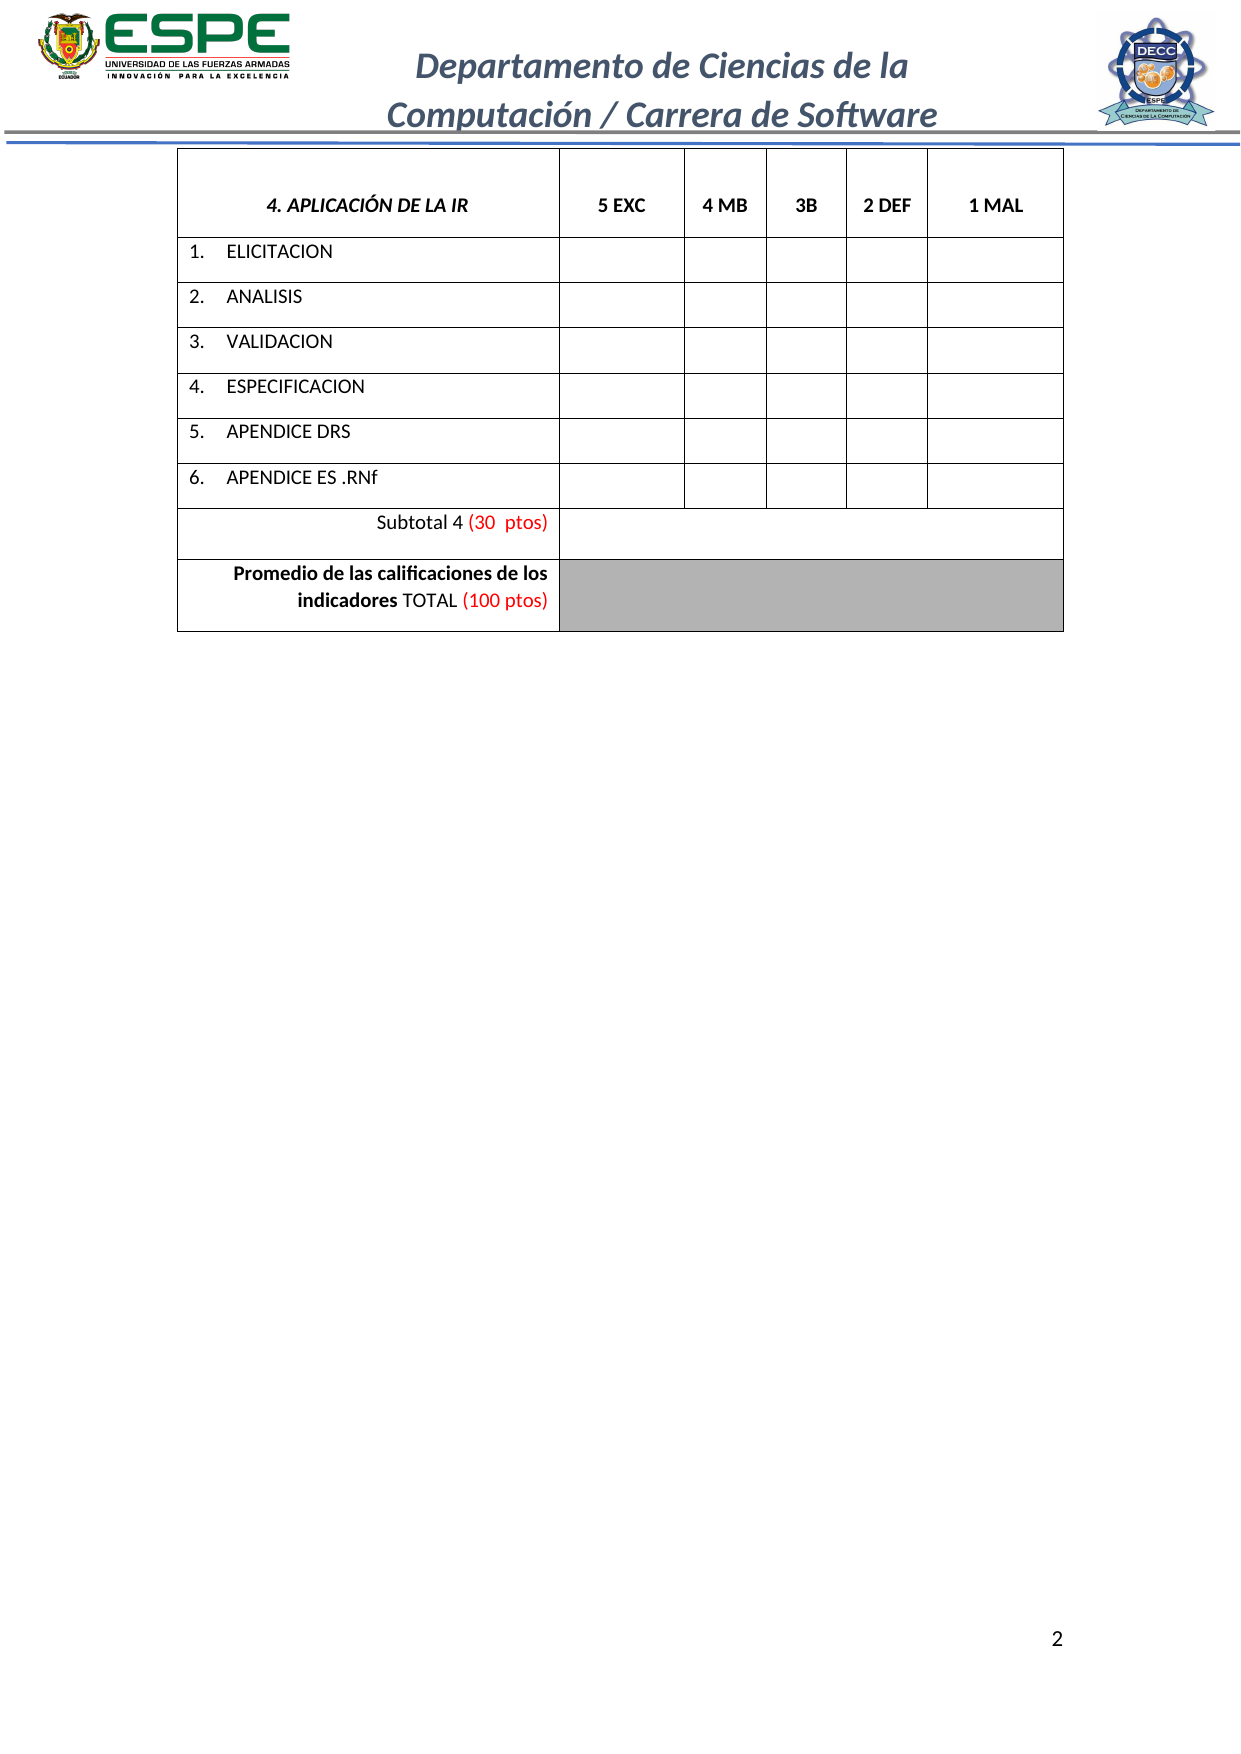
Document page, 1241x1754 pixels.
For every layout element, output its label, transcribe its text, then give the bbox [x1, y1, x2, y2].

table_cell [685, 283, 766, 327]
table_cell [560, 509, 1063, 559]
table_cell [560, 374, 684, 418]
table_cell [560, 560, 1063, 631]
table_cell 5 EXC [560, 149, 684, 237]
table_cell [767, 374, 846, 418]
table_cell 1 MAL [928, 149, 1063, 237]
table_cell Promedio de las calificaciones de los indicadores TOTAL (100 ptos) [178, 560, 559, 631]
table_cell [847, 464, 927, 508]
table_cell [847, 419, 927, 463]
table_cell [928, 238, 1063, 282]
table_cell ANALISIS [178, 283, 559, 327]
table_cell [685, 374, 766, 418]
table_cell [560, 328, 684, 372]
table_cell [685, 328, 766, 372]
table_cell [928, 464, 1063, 508]
table_cell 4 MB [685, 149, 766, 237]
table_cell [178, 149, 559, 237]
table_cell [560, 419, 684, 463]
table_cell [928, 283, 1063, 327]
table_cell [928, 419, 1063, 463]
picture [1097, 12, 1216, 131]
table_cell [767, 328, 846, 372]
table_cell [847, 283, 927, 327]
table_cell [767, 283, 846, 327]
table_cell [685, 238, 766, 282]
table_cell [847, 238, 927, 282]
table_cell [560, 464, 684, 508]
table_cell [767, 419, 846, 463]
table_cell [928, 374, 1063, 418]
table_cell 3B [767, 149, 846, 237]
table_cell APENDICE ES .RNf [178, 464, 559, 508]
table_cell [767, 464, 846, 508]
table_cell [767, 238, 846, 282]
table_cell [685, 419, 766, 463]
table_cell 2 DEF [847, 149, 927, 237]
picture [36, 12, 293, 81]
table_cell VALIDACION [178, 328, 559, 372]
table_cell ELICITACION [178, 238, 559, 282]
table_cell Subtotal 4 (30 ptos) [178, 509, 559, 559]
table_cell [560, 283, 684, 327]
table_cell [560, 238, 684, 282]
table_cell [847, 328, 927, 372]
table_cell [928, 328, 1063, 372]
table_cell ESPECIFICACION [178, 374, 559, 418]
table_cell APENDICE DRS [178, 419, 559, 463]
table_cell [847, 374, 927, 418]
table_cell [685, 464, 766, 508]
